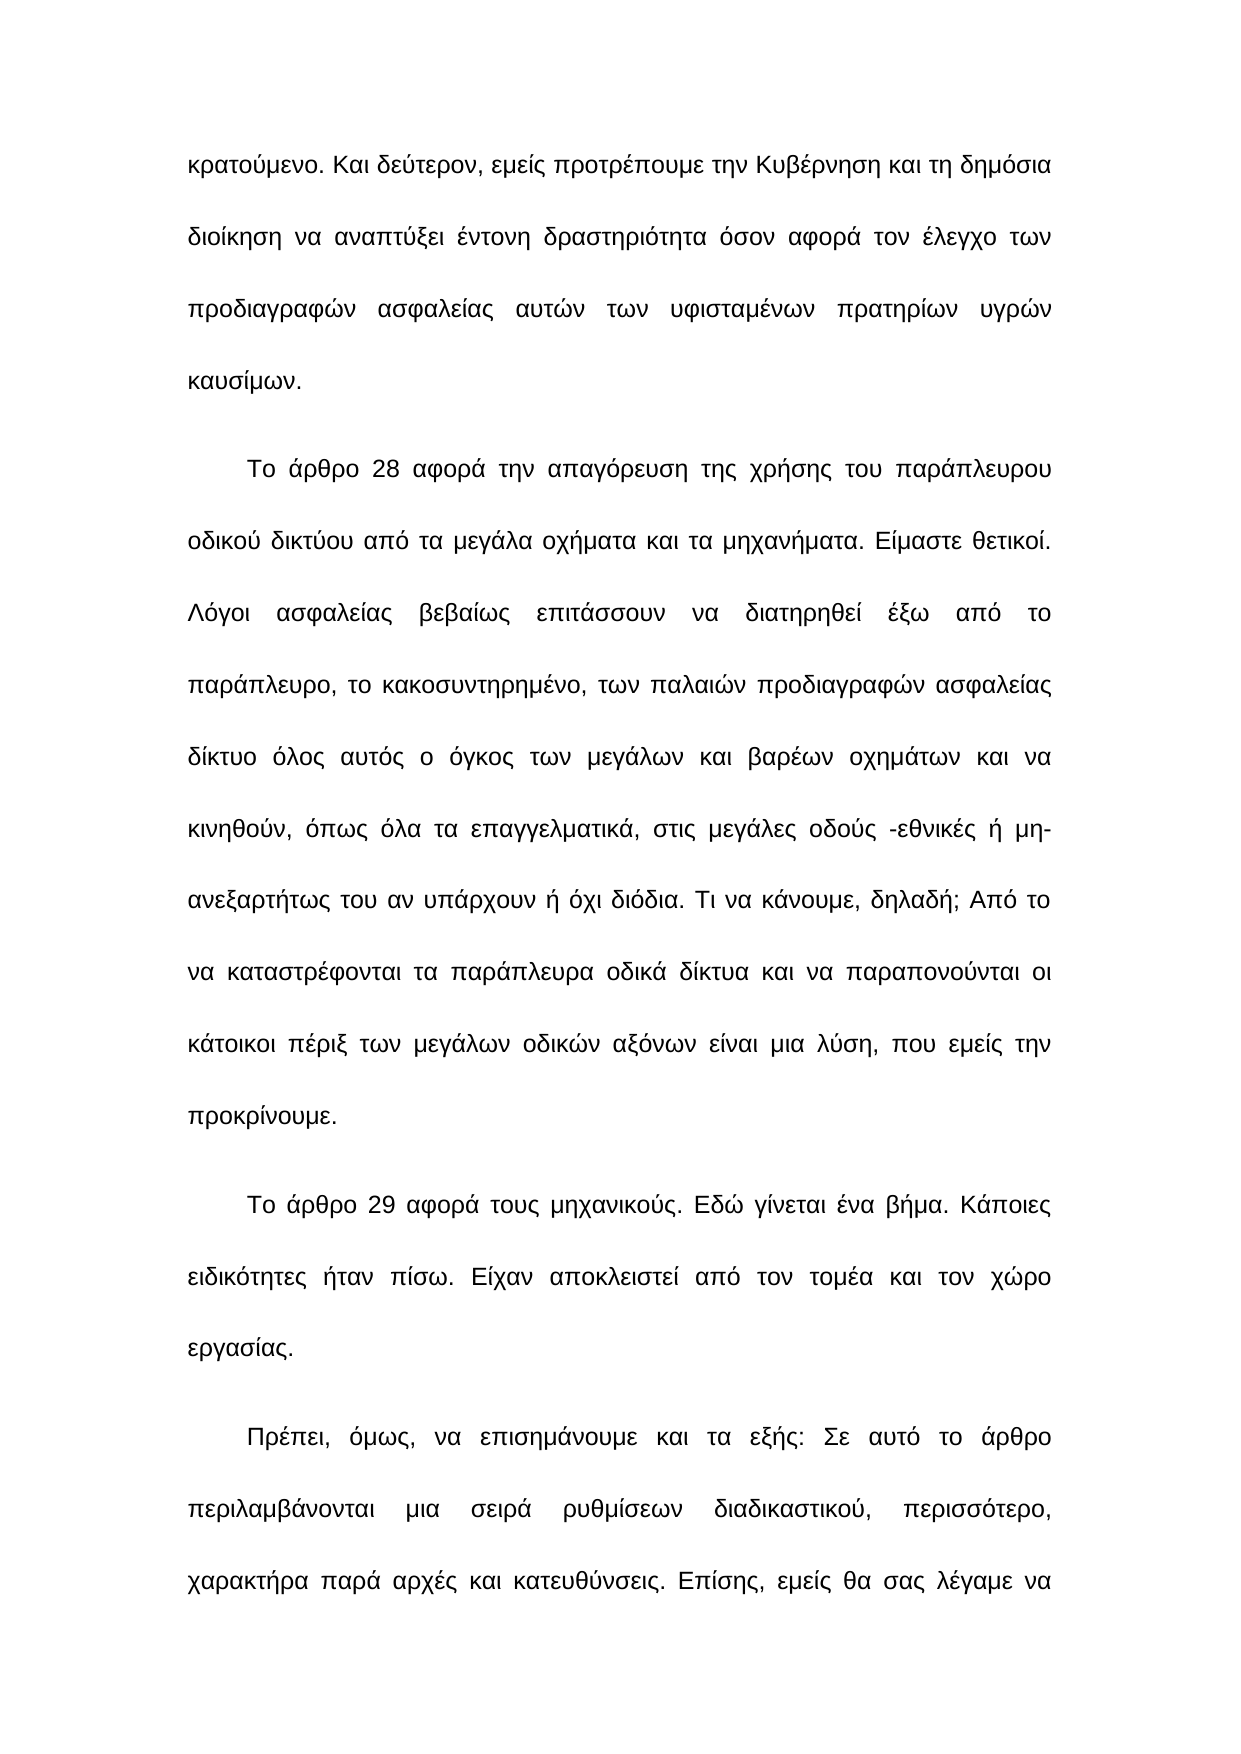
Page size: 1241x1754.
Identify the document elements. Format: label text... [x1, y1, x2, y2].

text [187, 1422, 1053, 1594]
text Το άρθρο 28 αφορά την απαγόρευση της χρήσης του παράπλευρου οδικού δικτύου από τα μεγάλα οχήματα και τα μηχανήματα. Είμαστε θετικοί. Λόγοι ασφαλείας βεβαίως επιτάσσουν να διατηρηθεί έξω από το παράπλευρο, το κακοσυντηρημένο, των παλαιών προδιαγραφών ασφαλείας δίκτυο όλος αυτός ο όγκος των μεγάλων και βαρέων οχημάτων και να κινηθούν, όπως όλα τα επαγγελματικά, στις μεγάλες οδούς -εθνικές ή μη- ανεξαρτήτως του αν υπάρχουν ή όχι διόδια. Τι να κάνουμε, δηλαδή; Από το να καταστρέφονται τα παράπλευρα οδικά δίκτυα και να παραπονούνται οι κάτοικοι πέριξ των μεγάλων οδικών αξόνων είναι μια λύση, που εμείς την προκρίνουμε. [187, 454, 1053, 1130]
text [187, 150, 1053, 394]
text Το άρθρο 29 αφορά τους μηχανικούς. Εδώ γίνεται ένα βήμα. Κάποιες ειδικότητες ήταν πίσω. Είχαν αποκλειστεί από τον τομέα και τον χώρο εργασίας. [187, 1189, 1053, 1362]
